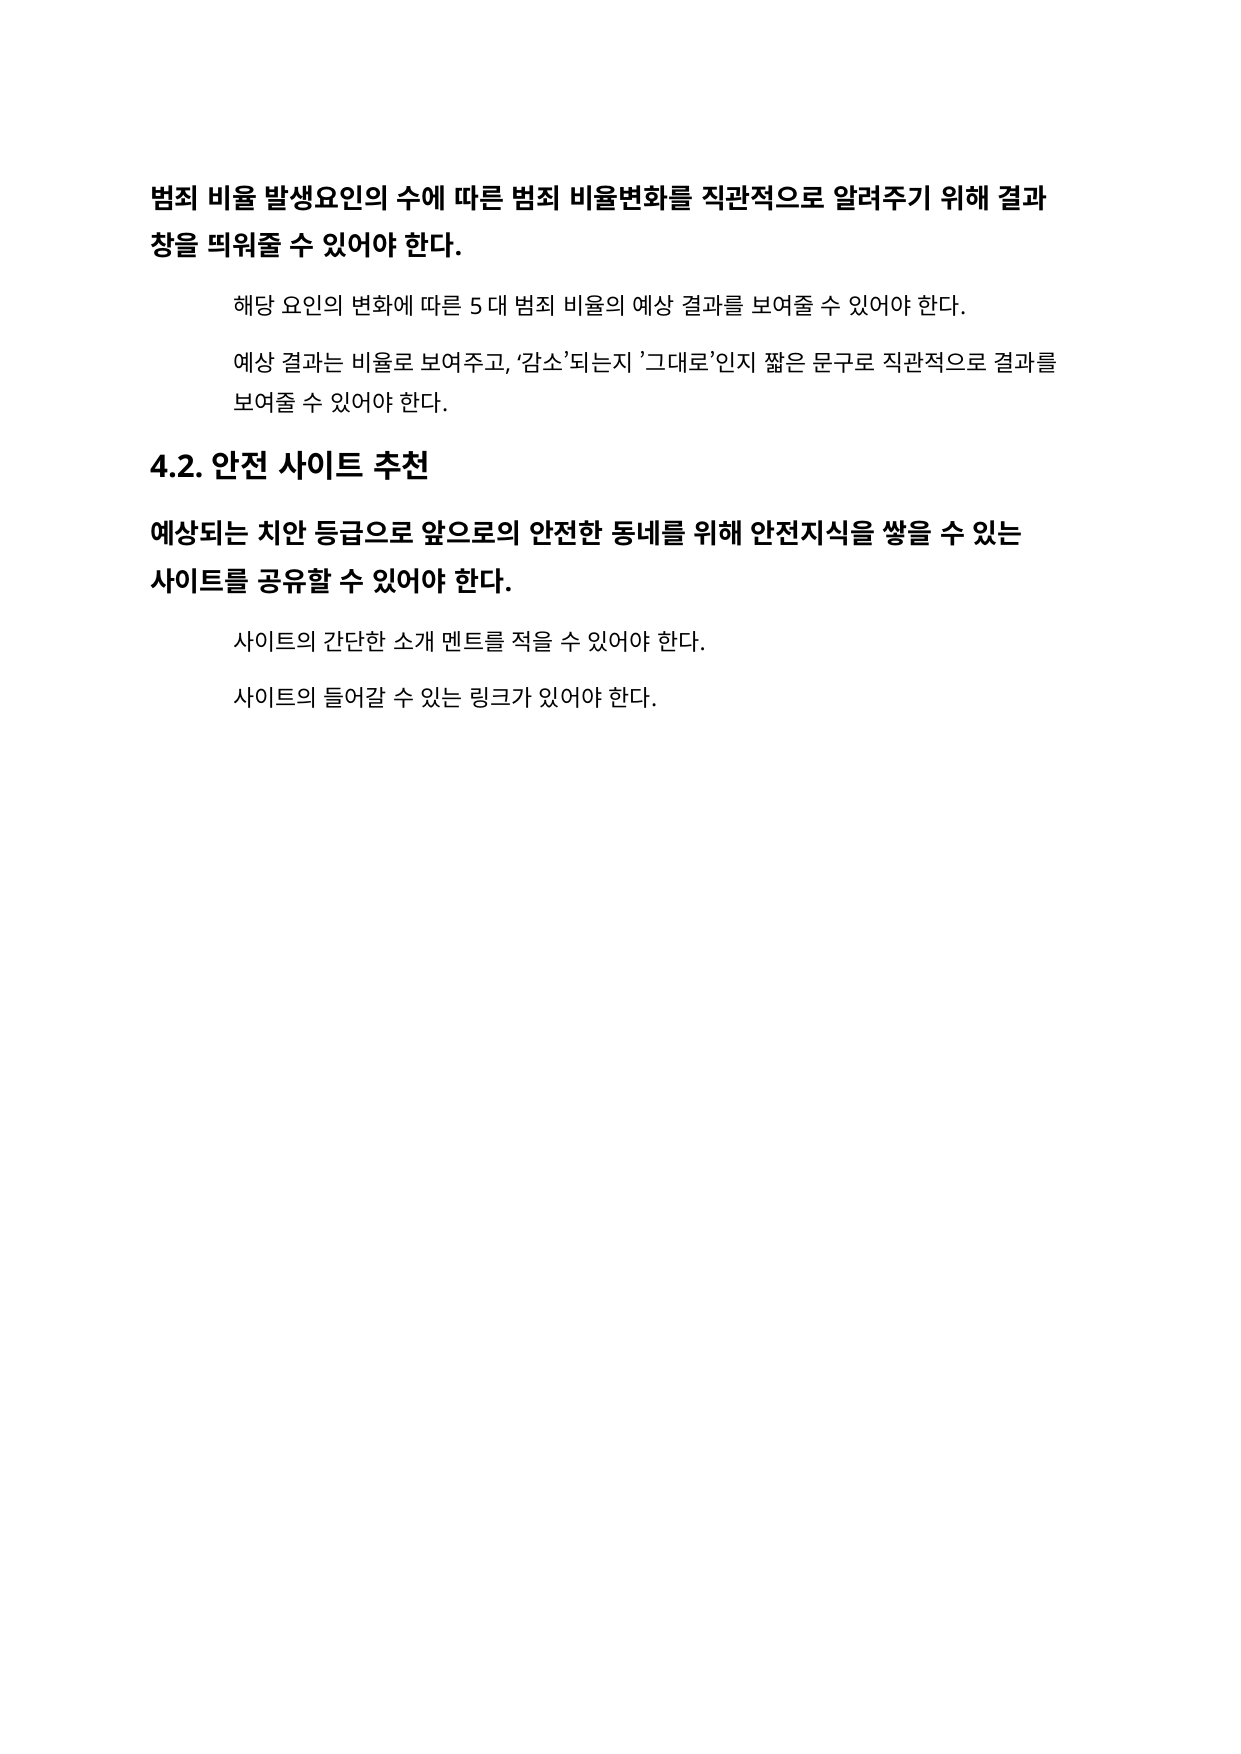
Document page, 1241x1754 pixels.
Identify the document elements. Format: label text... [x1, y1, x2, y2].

text 사이트의 간단한 소개 멘트를 적을 수 있어야 한다. [233, 623, 1090, 657]
text 4.2. 안전 사이트 추천 [150, 441, 1090, 487]
text 사이트의 들어갈 수 있는 링크가 있어야 한다. [233, 680, 1090, 713]
text 해당 요인의 변화에 따른 5대 범죄 비율의 예상 결과를 보여줄 수 있어야 한다. [233, 288, 1090, 321]
text 범죄 비율 발생요인의 수에 따른 범죄 비율변화를 직관적으로 알려주기 위해 결과 창을 띄워줄 수 있어야 한다. [150, 177, 1090, 264]
text 예상되는 치안 등급으로 앞으로의 안전한 동네를 위해 안전지식을 쌓을 수 있는 사이트를 공유할 수 있어야 한다. [150, 512, 1090, 599]
text 예상 결과는 비율로 보여주고, ‘감소’되는지 ’그대로’인지 짧은 문구로 직관적으로 결과를 보여줄 수 있어야 한다. [233, 345, 1090, 418]
